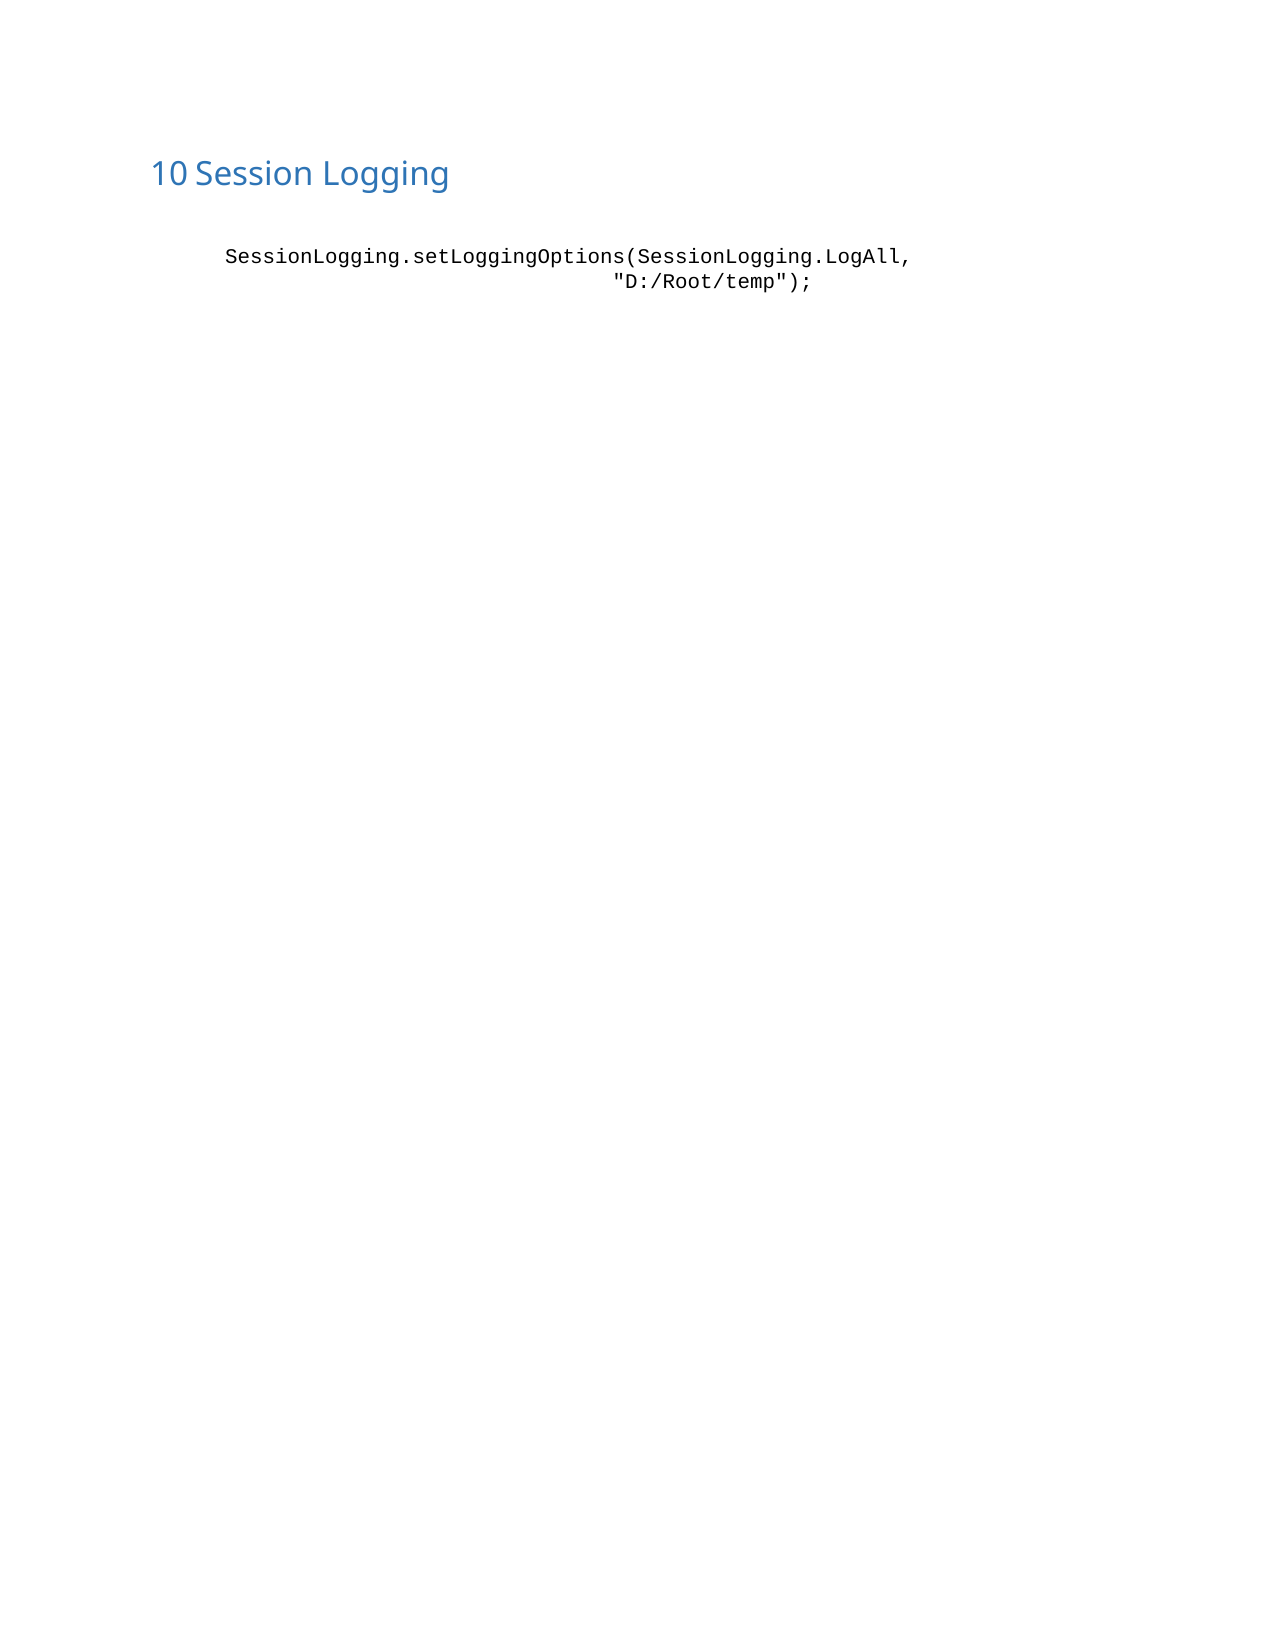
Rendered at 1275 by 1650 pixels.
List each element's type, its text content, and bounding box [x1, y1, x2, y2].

text "D:/Root/temp"); [225, 271, 1125, 295]
subtitle Session Logging [150, 150, 1125, 195]
text SessionLogging.setLoggingOptions(SessionLogging.LogAll, [225, 246, 1125, 269]
